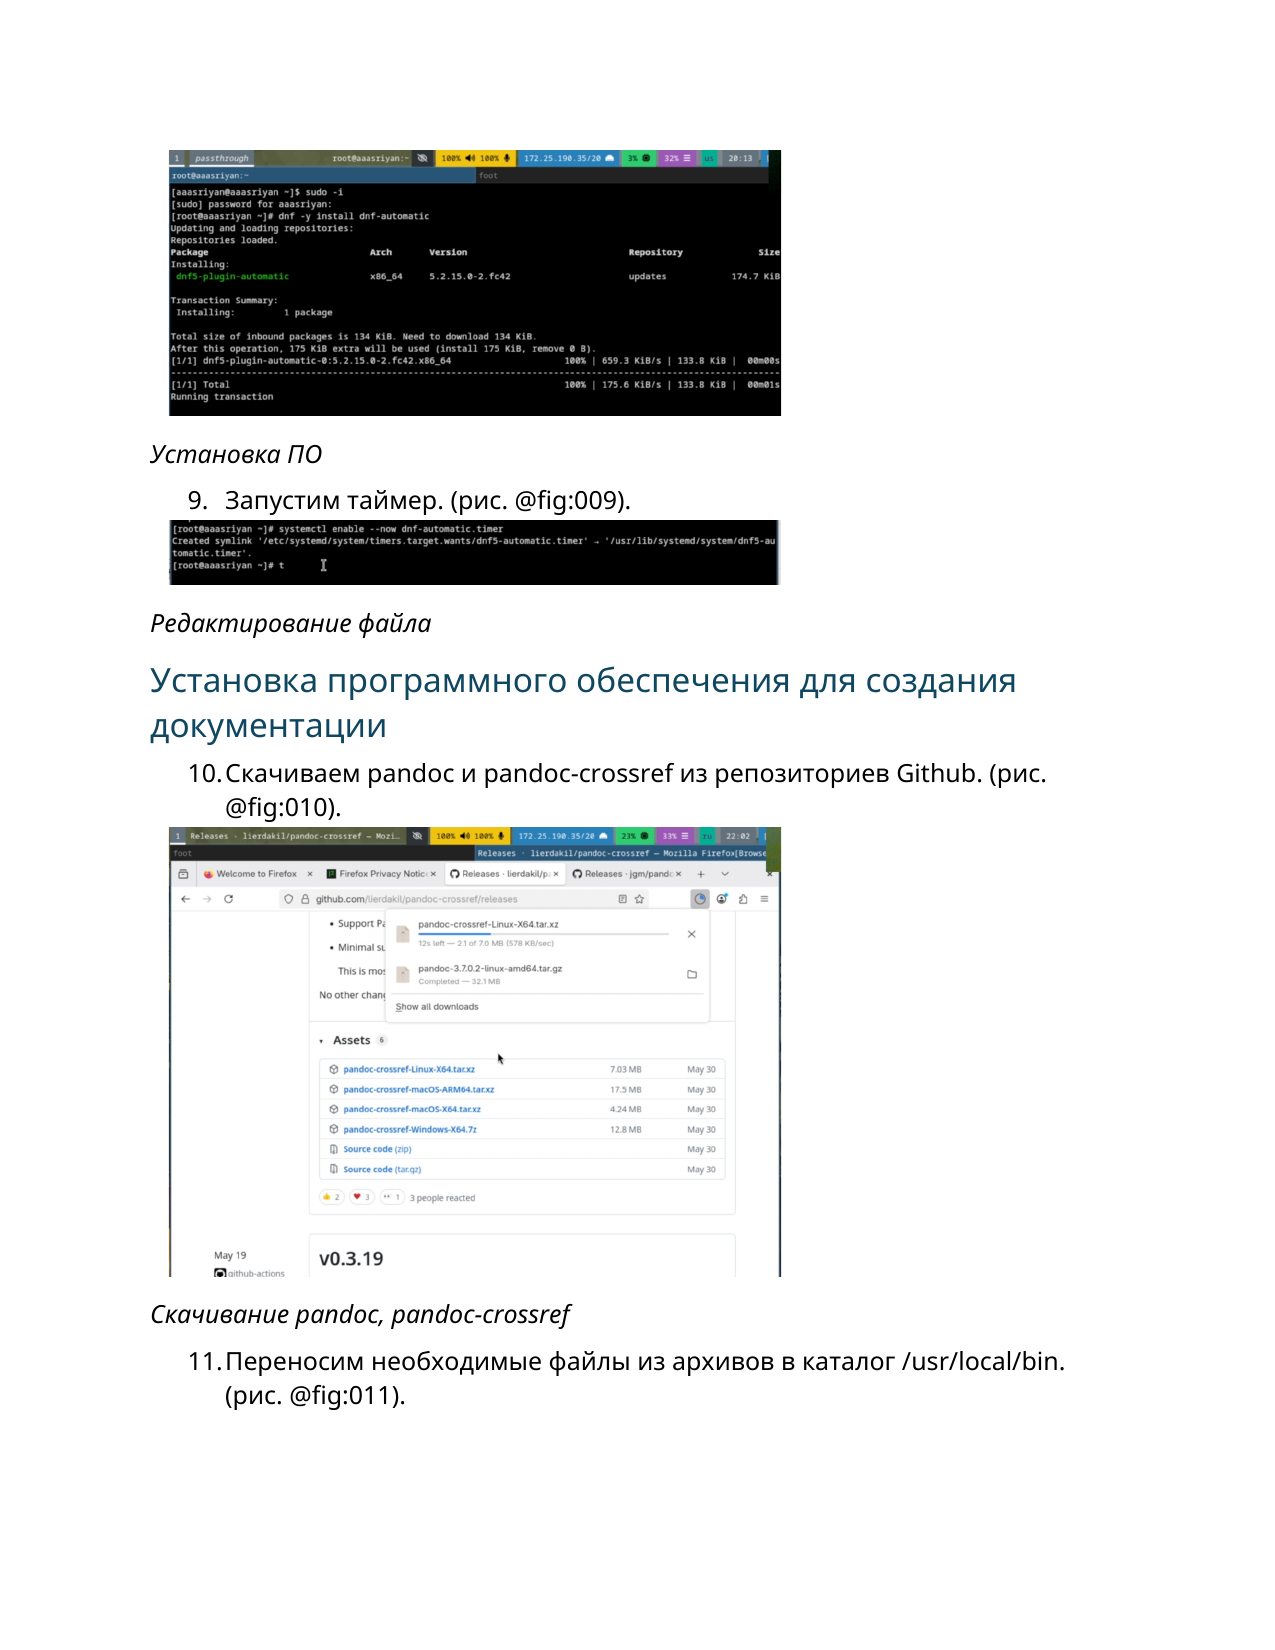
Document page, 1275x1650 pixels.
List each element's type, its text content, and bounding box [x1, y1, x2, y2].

picture [168, 150, 782, 416]
text Установка ПО [150, 436, 1125, 470]
picture [168, 520, 782, 585]
list Запустим таймер. (рис. @fig:009). [187, 483, 1125, 517]
picture [168, 827, 782, 1277]
text Редактирование файла [150, 606, 1125, 640]
subtitle Установка программного обеспечения для создания документации [150, 656, 1125, 747]
list Скачиваем pandoc и pandoc-crossref из репозиториев Github. (рис. @fig:010). [187, 756, 1125, 824]
list Переносим необходимые файлы из архивов в каталог /usr/local/bin. (рис. @fig:011). [187, 1344, 1125, 1412]
text Скачивание pandoc, pandoc-crossref [150, 1297, 1125, 1331]
